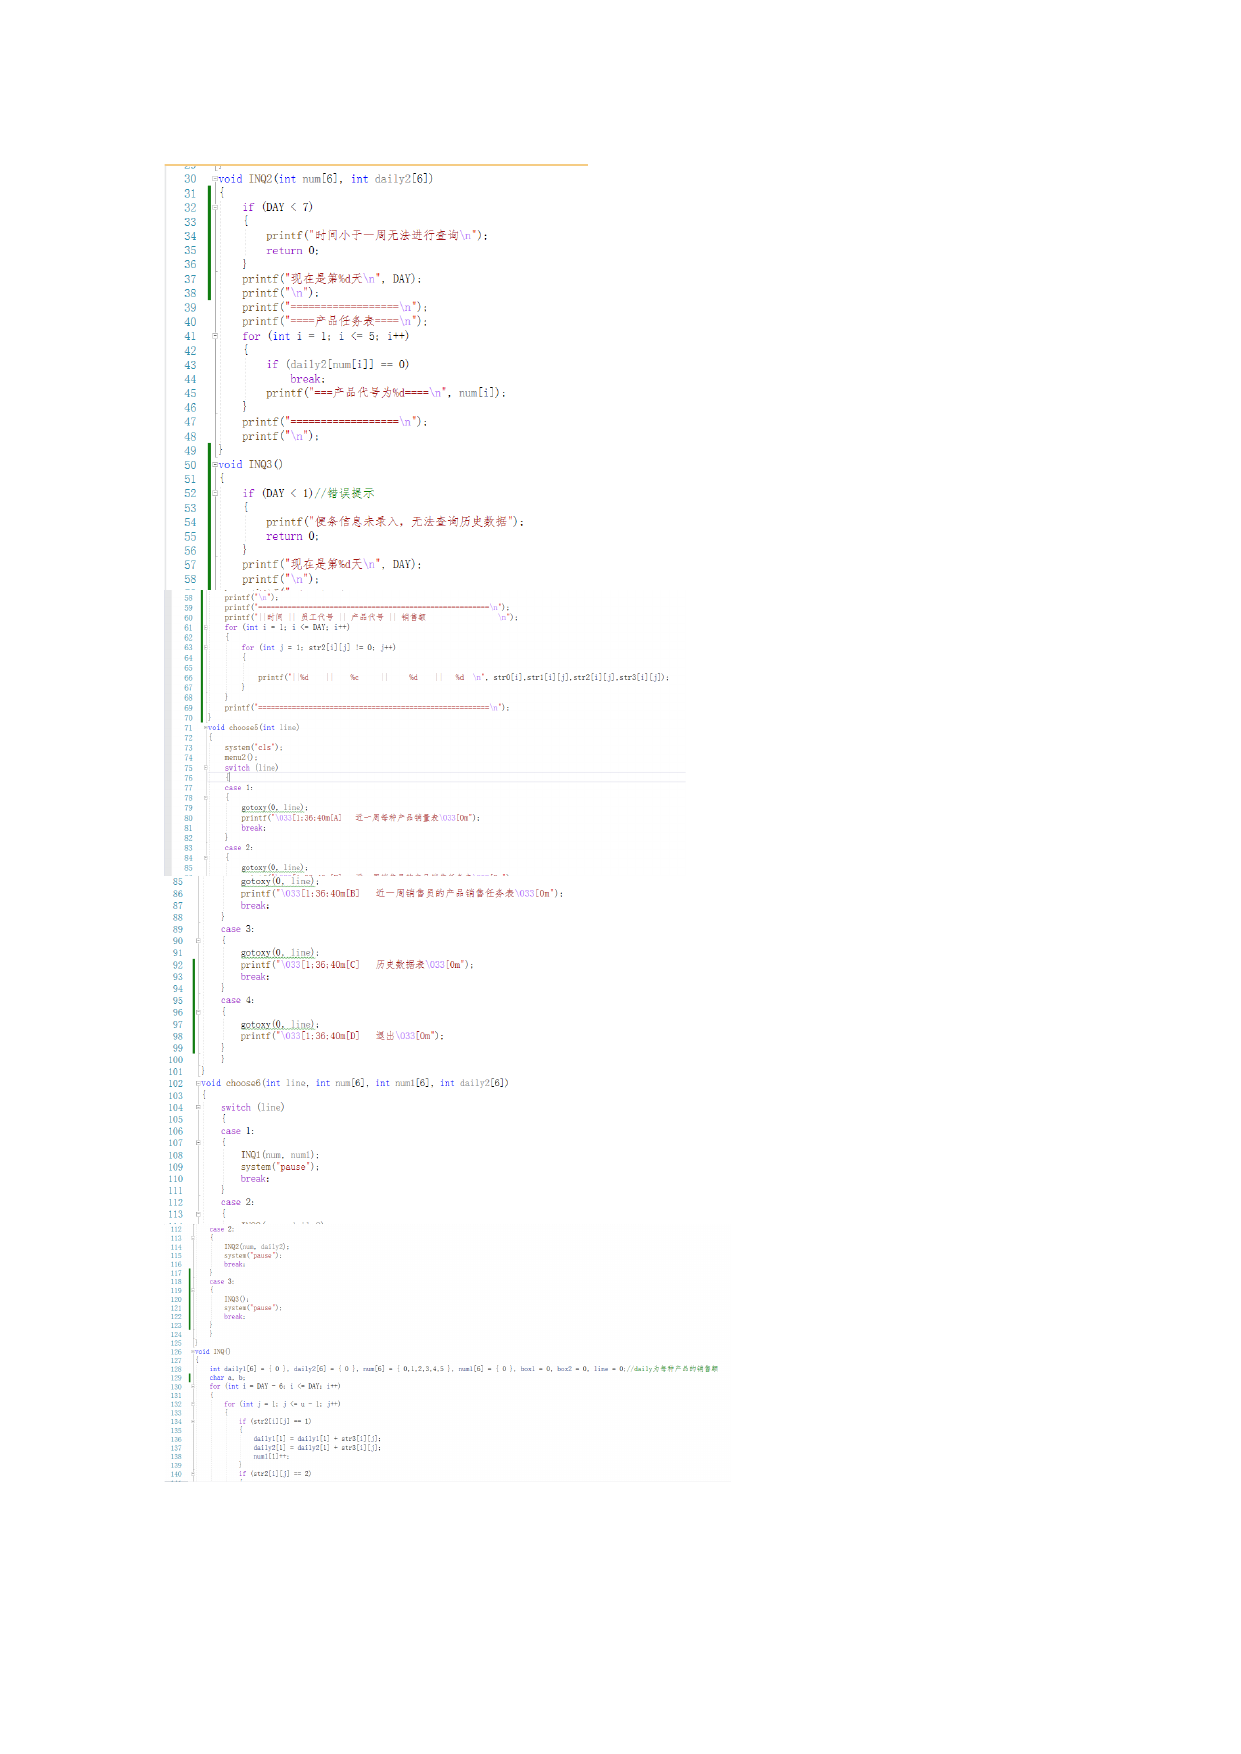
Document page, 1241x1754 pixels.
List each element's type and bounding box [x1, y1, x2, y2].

picture [164, 164, 731, 1482]
